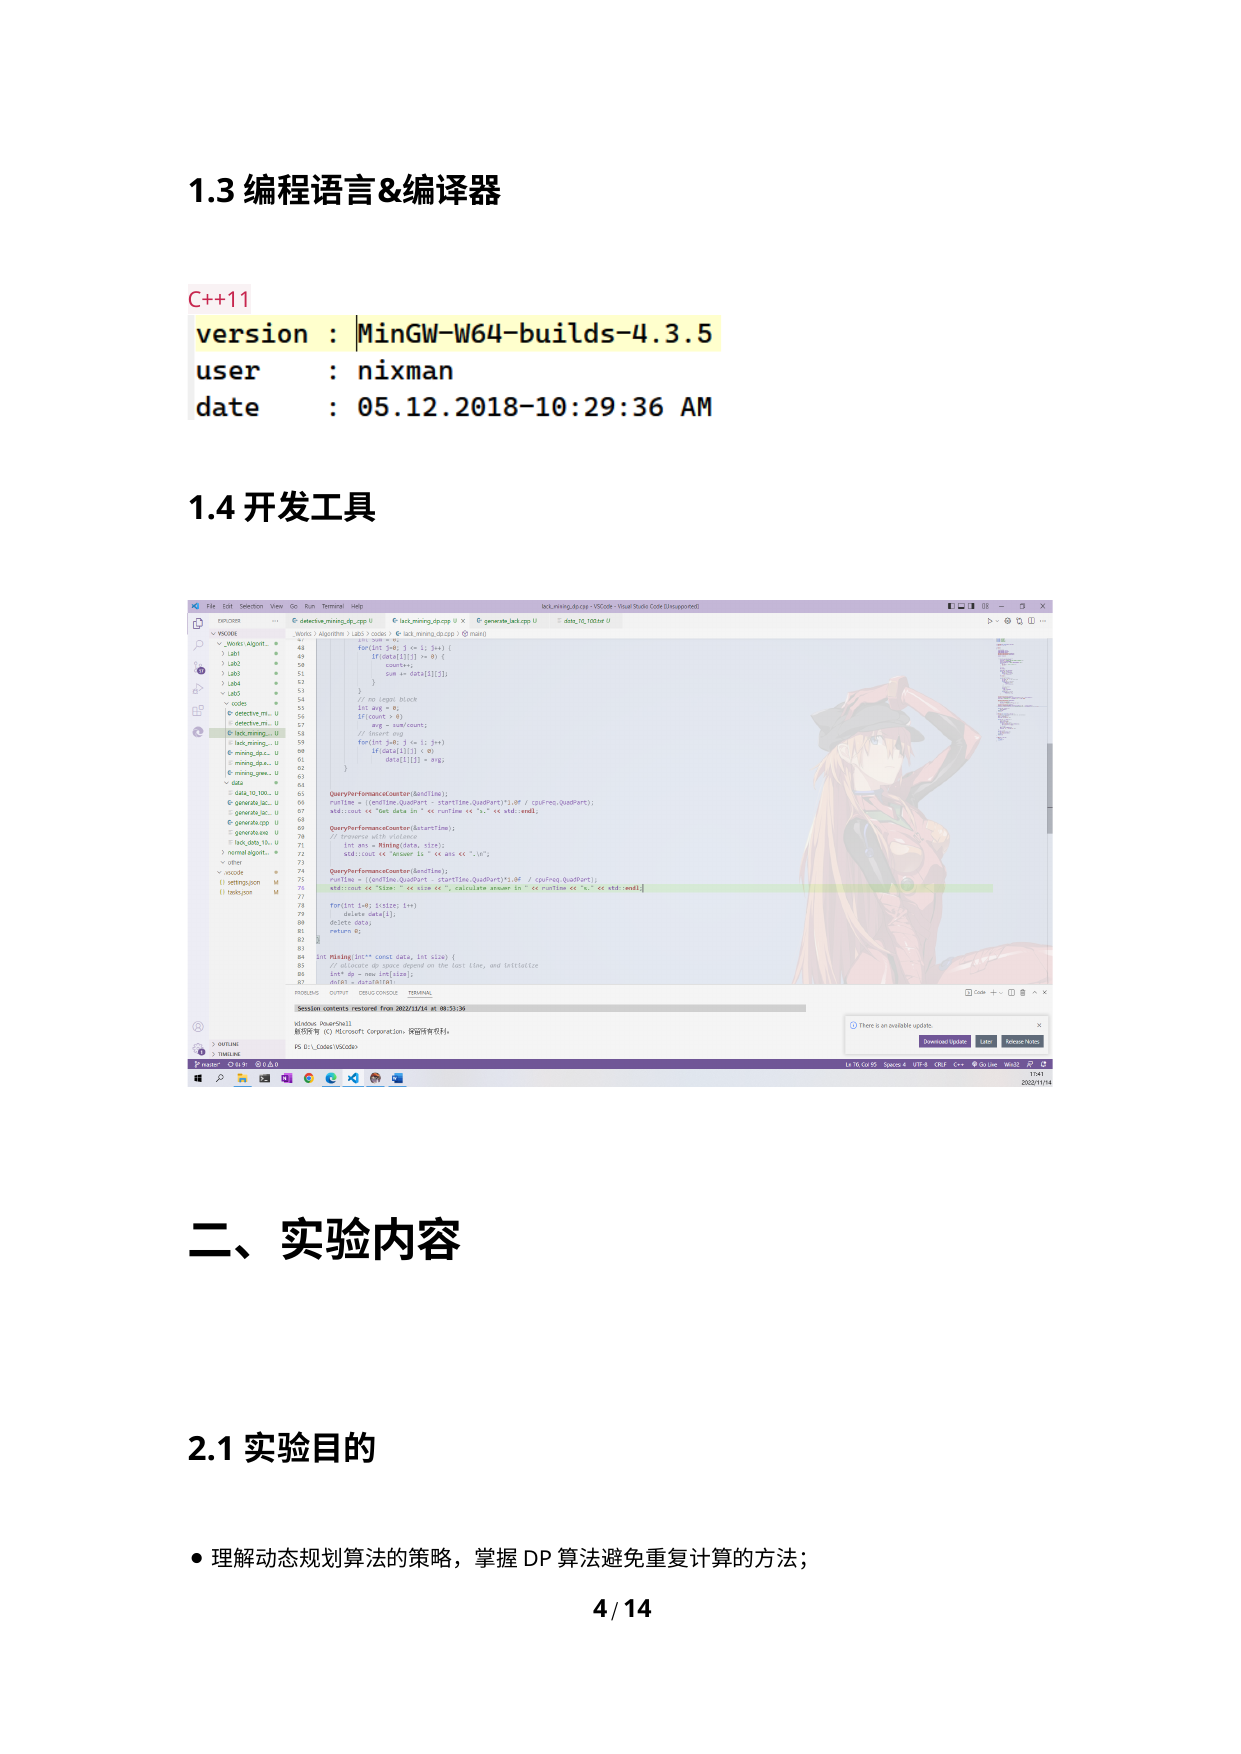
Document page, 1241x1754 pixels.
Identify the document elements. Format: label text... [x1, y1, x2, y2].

text ⚫ 理解动态规划算法的策略，掌握 DP 算法避免重复计算的方法； [187, 1541, 1053, 1573]
subtitle 1.3 编程语言&编译器 [187, 156, 1053, 221]
picture [187, 315, 722, 420]
subtitle 2.1 实验目的 [187, 1413, 1053, 1478]
subtitle 1.4 开发工具 [187, 472, 1053, 537]
subtitle 二、实验内容 [187, 1188, 1053, 1285]
text C++11 [187, 283, 1053, 315]
picture [187, 600, 1053, 1087]
